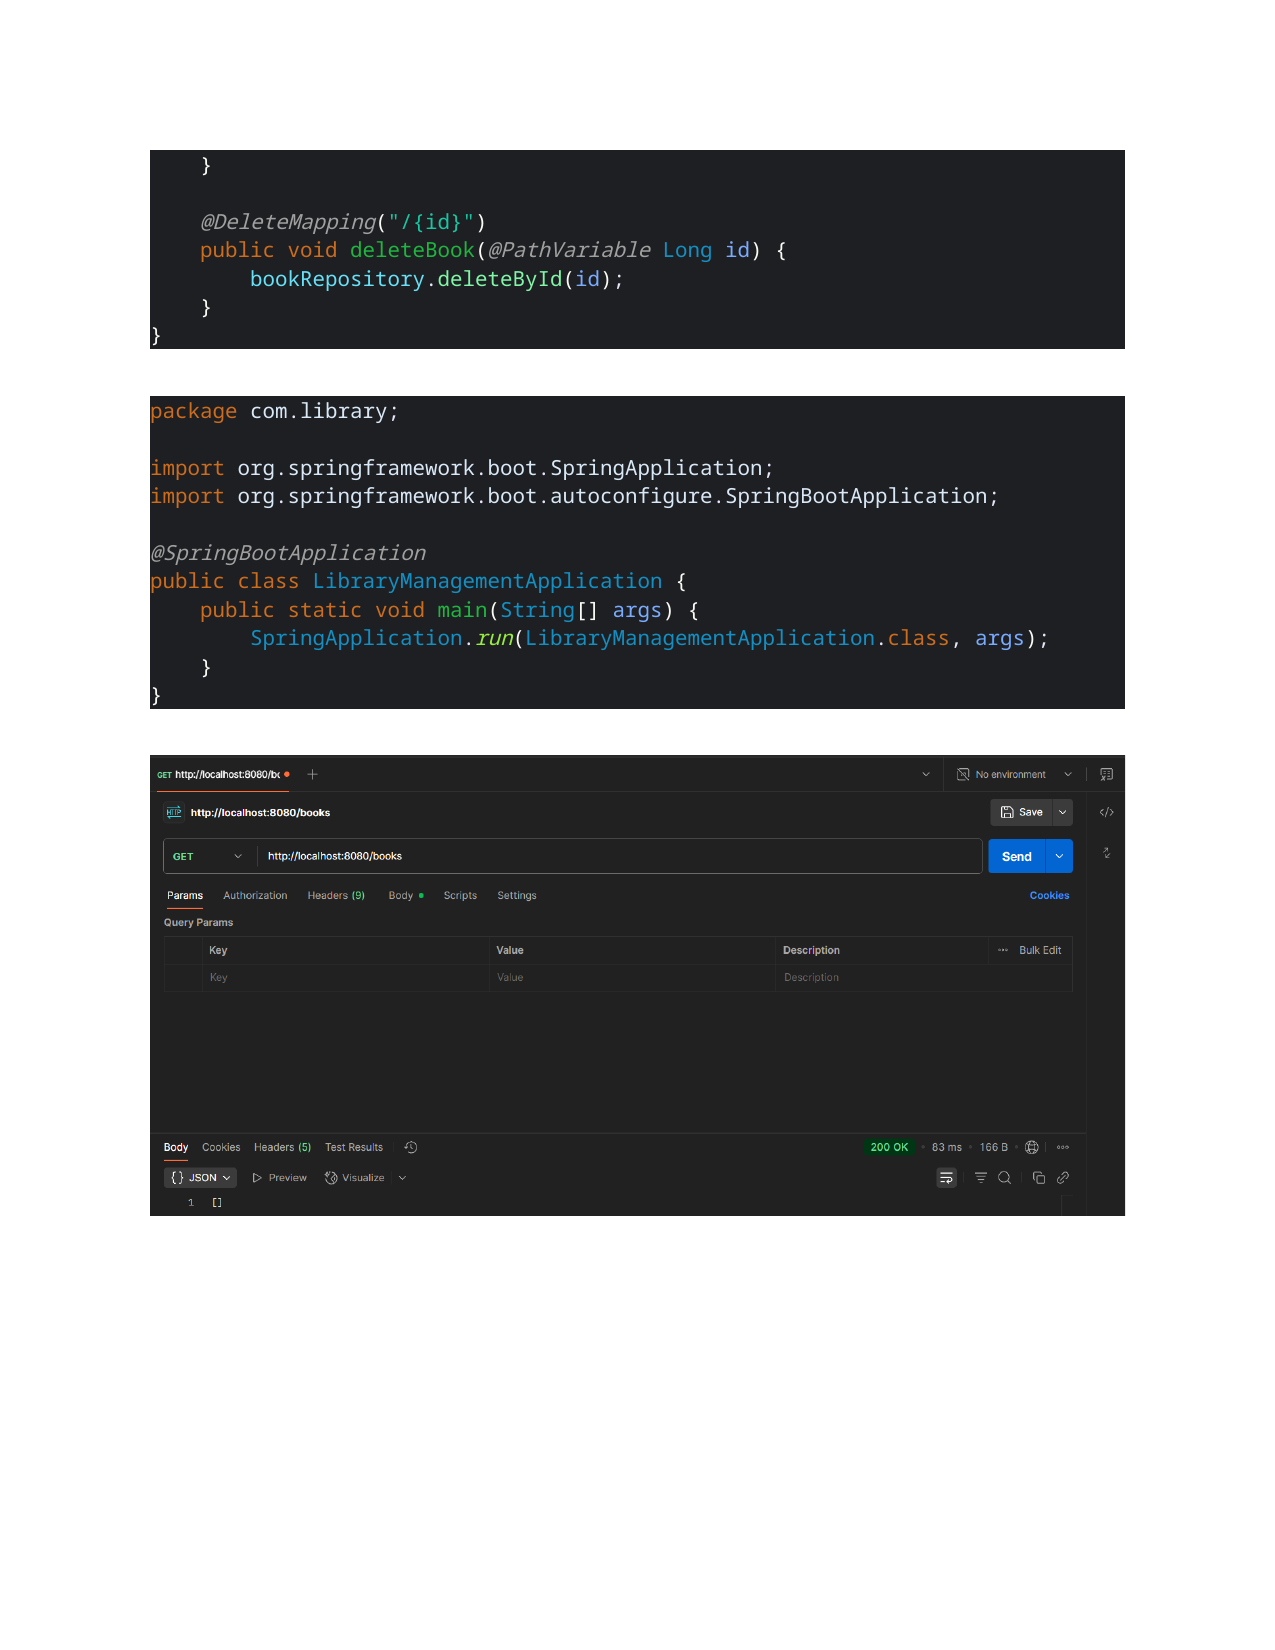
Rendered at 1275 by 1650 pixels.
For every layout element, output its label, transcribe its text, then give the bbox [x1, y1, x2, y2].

text public void deleteBook(@PathVariable Long id) { [150, 235, 1125, 264]
text } [150, 680, 1125, 709]
text import org.springframework.boot.SpringApplication; [150, 453, 1125, 481]
text } [150, 150, 1125, 178]
text public class LibraryManagementApplication { [150, 567, 1125, 595]
picture [150, 755, 1125, 1216]
text } [150, 292, 1125, 321]
text bookRepository.deleteById(id); [150, 264, 1125, 292]
text } [150, 321, 1125, 349]
text package com.library; [150, 396, 1125, 424]
text @SpringBootApplication [150, 538, 1125, 567]
text } [150, 652, 1125, 680]
text @DeleteMapping("/{id}") [150, 207, 1125, 235]
text SpringApplication.run(LibraryManagementApplication.class, args); [150, 623, 1125, 652]
text import org.springframework.boot.autoconfigure.SpringBootApplication; [150, 481, 1125, 510]
text public static void main(String[] args) { [150, 595, 1125, 623]
